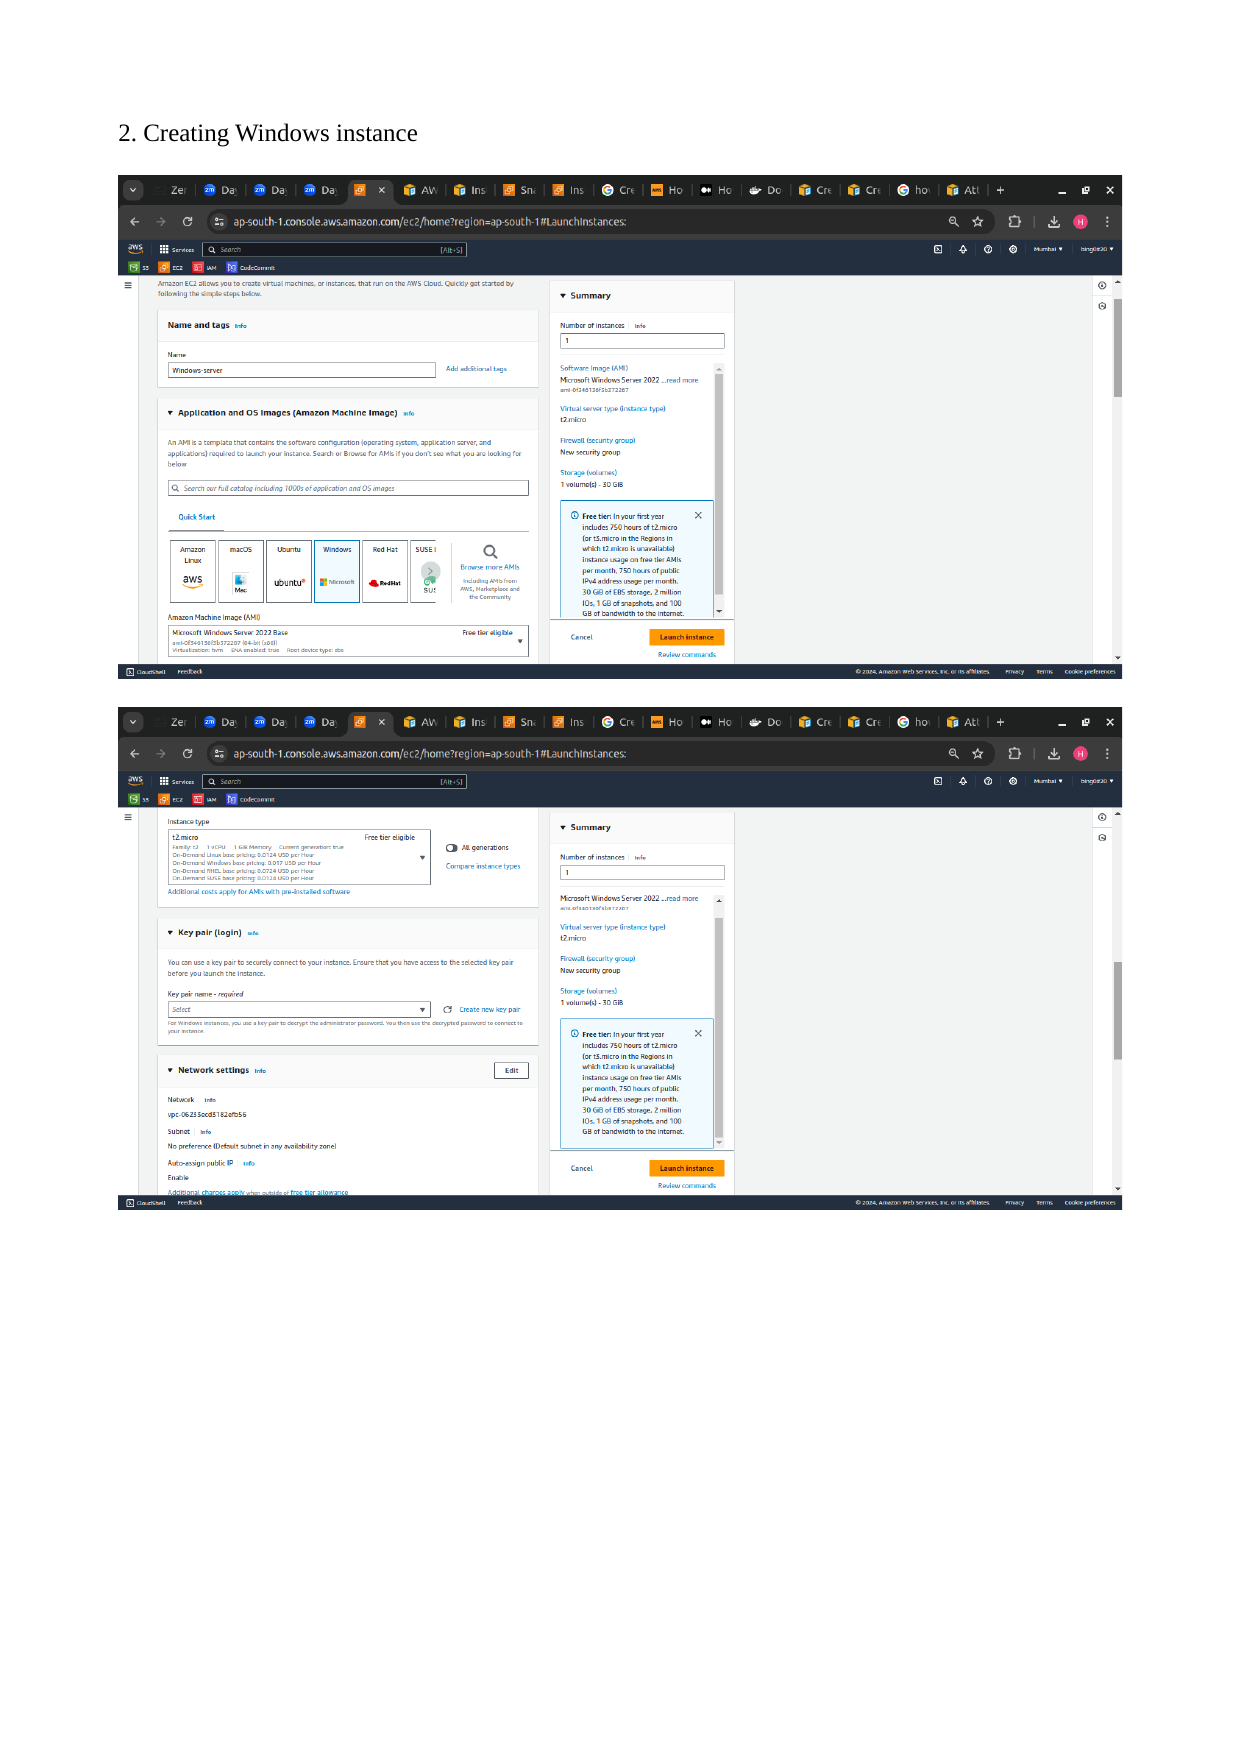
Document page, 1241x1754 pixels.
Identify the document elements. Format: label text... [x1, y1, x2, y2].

picture [118, 175, 1123, 679]
text 2. Creating Windows instance [118, 118, 1122, 147]
picture [118, 707, 1123, 1210]
